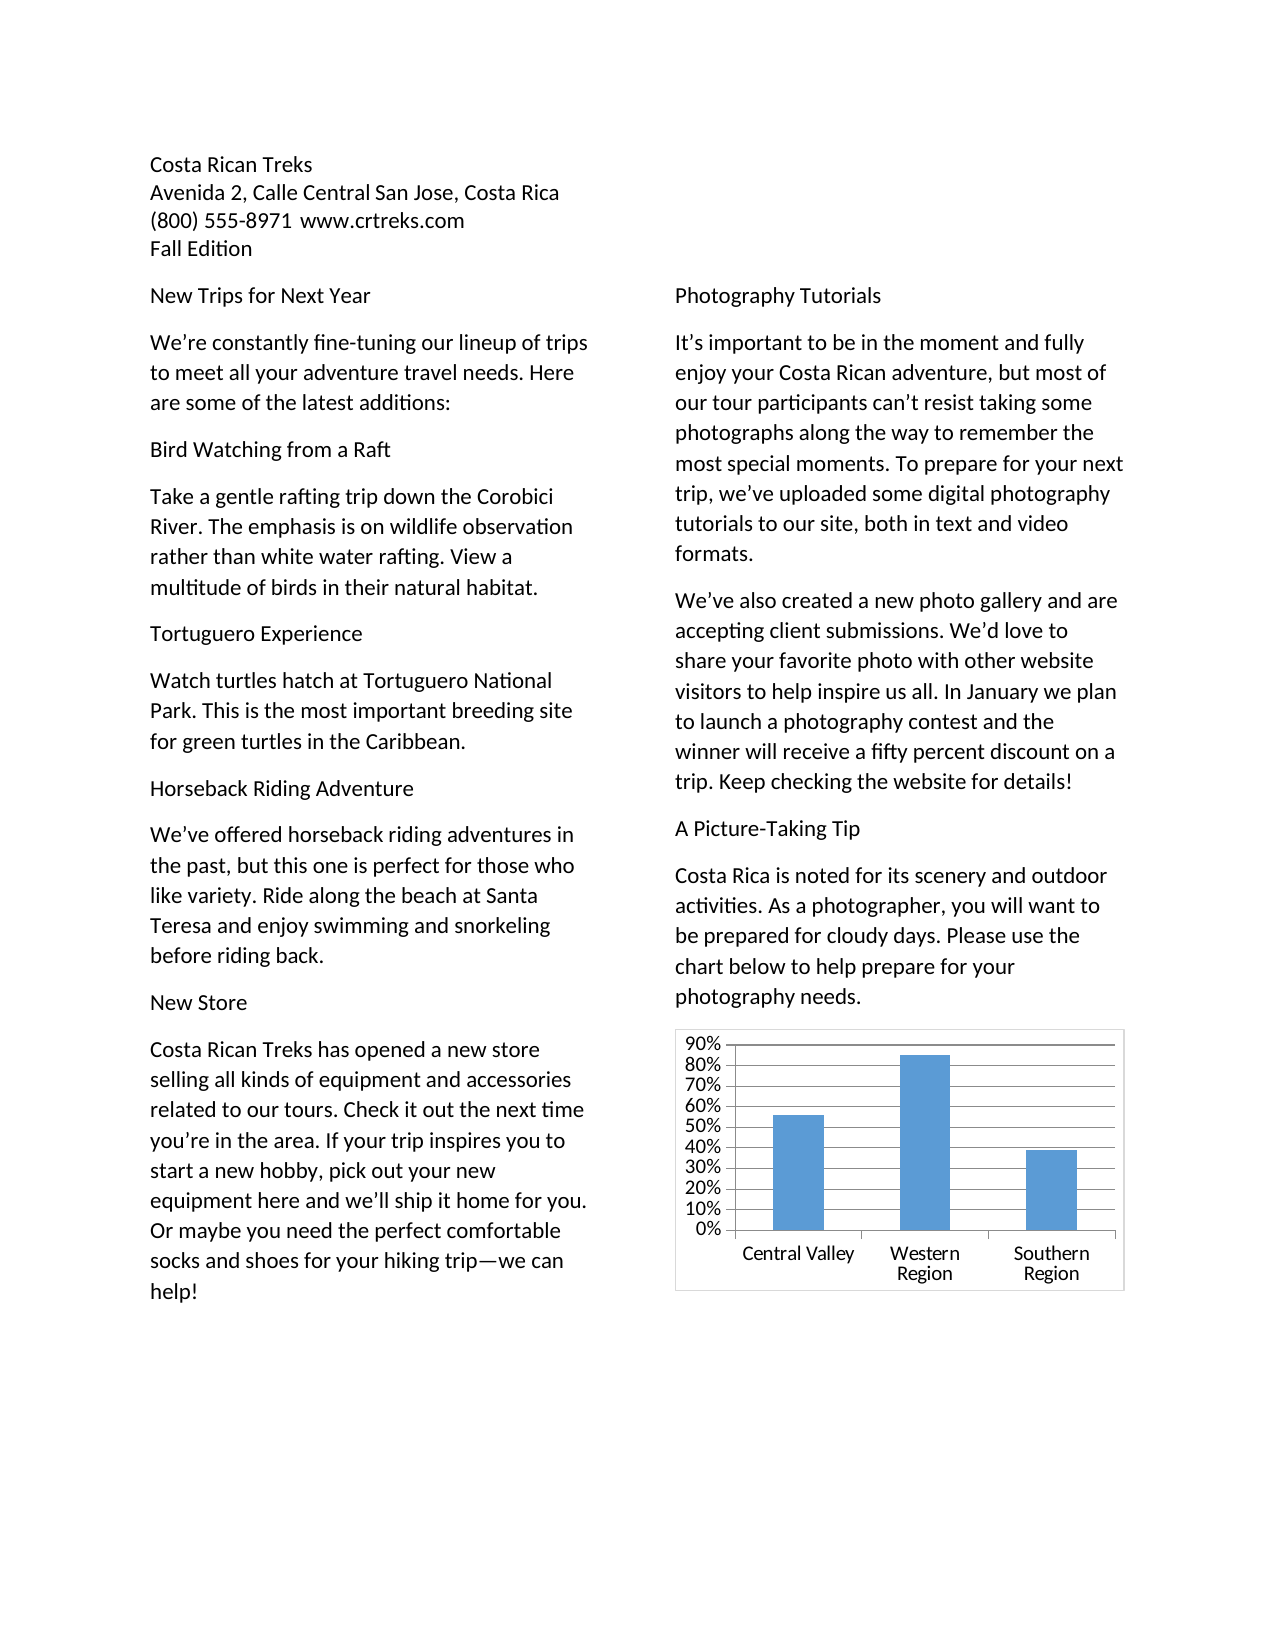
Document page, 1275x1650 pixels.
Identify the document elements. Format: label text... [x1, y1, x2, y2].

text We’ve also created a new photo gallery and are accepting client submissions. We’d love to share your favorite photo with other website visitors to help inspire us all. In January we plan to launch a photography contest and the winner will receive a fifty percent discount on a trip. Keep checking the website for details! [675, 586, 1125, 795]
text Fall Edition [150, 234, 1125, 262]
text New Store [150, 988, 600, 1016]
text Horseback Riding Adventure [150, 774, 600, 802]
text It’s important to be in the moment and fully enjoy your Costa Rican adventure, but most of our tour participants can’t resist taking some photographs along the way to remember the most special moments. To prepare for your next trip, we’ve uploaded some digital photography tutorials to our site, both in text and video formats. [675, 328, 1125, 567]
text We’re constantly fine-tuning our lineup of trips to meet all your adventure travel needs. Here are some of the latest additions: [150, 328, 600, 416]
text Costa Rican Treks has opened a new store selling all kinds of equipment and accessories related to our tours. Check it out the next time you’re in the area. If your trip inspires you to start a new hobby, pick out your new equipment here and we’ll ship it home for you. Or maybe you need the perfect comfortable socks and shoes for your hiking trip—we can help! [150, 1035, 600, 1305]
text We’ve offered horseback riding adventures in the past, but this one is perfect for those who like variety. Ride along the beach at Santa Teresa and enjoy swimming and snorkeling before riding back. [150, 821, 600, 969]
text Photography Tutorials [675, 281, 1125, 309]
text New Trips for Next Year [150, 281, 600, 309]
text Watch turtles hatch at Tortuguero National Park. This is the most important breeding site for green turtles in the Caribbean. [150, 666, 600, 755]
text Costa Rica is noted for its scenery and outdoor activities. As a photographer, you will want to be prepared for cloudy days. Please use the chart below to help prepare for your photography needs. [675, 861, 1125, 1010]
text (800) 555-8971 www.crtreks.com [150, 206, 1125, 234]
text Take a gentle rafting trip down the Corobici River. The emphasis is on wildlife observation rather than white water rafting. View a multitude of birds in their natural habitat. [150, 482, 600, 601]
text Costa Rican Treks [150, 150, 1125, 178]
text A Picture-Taking Tip [675, 814, 1125, 842]
text Bird Watching from a Raft [150, 435, 600, 463]
text Tortuguero Experience [150, 619, 600, 647]
text Avenida 2, Calle Central San Jose, Costa Rica [150, 178, 1125, 206]
